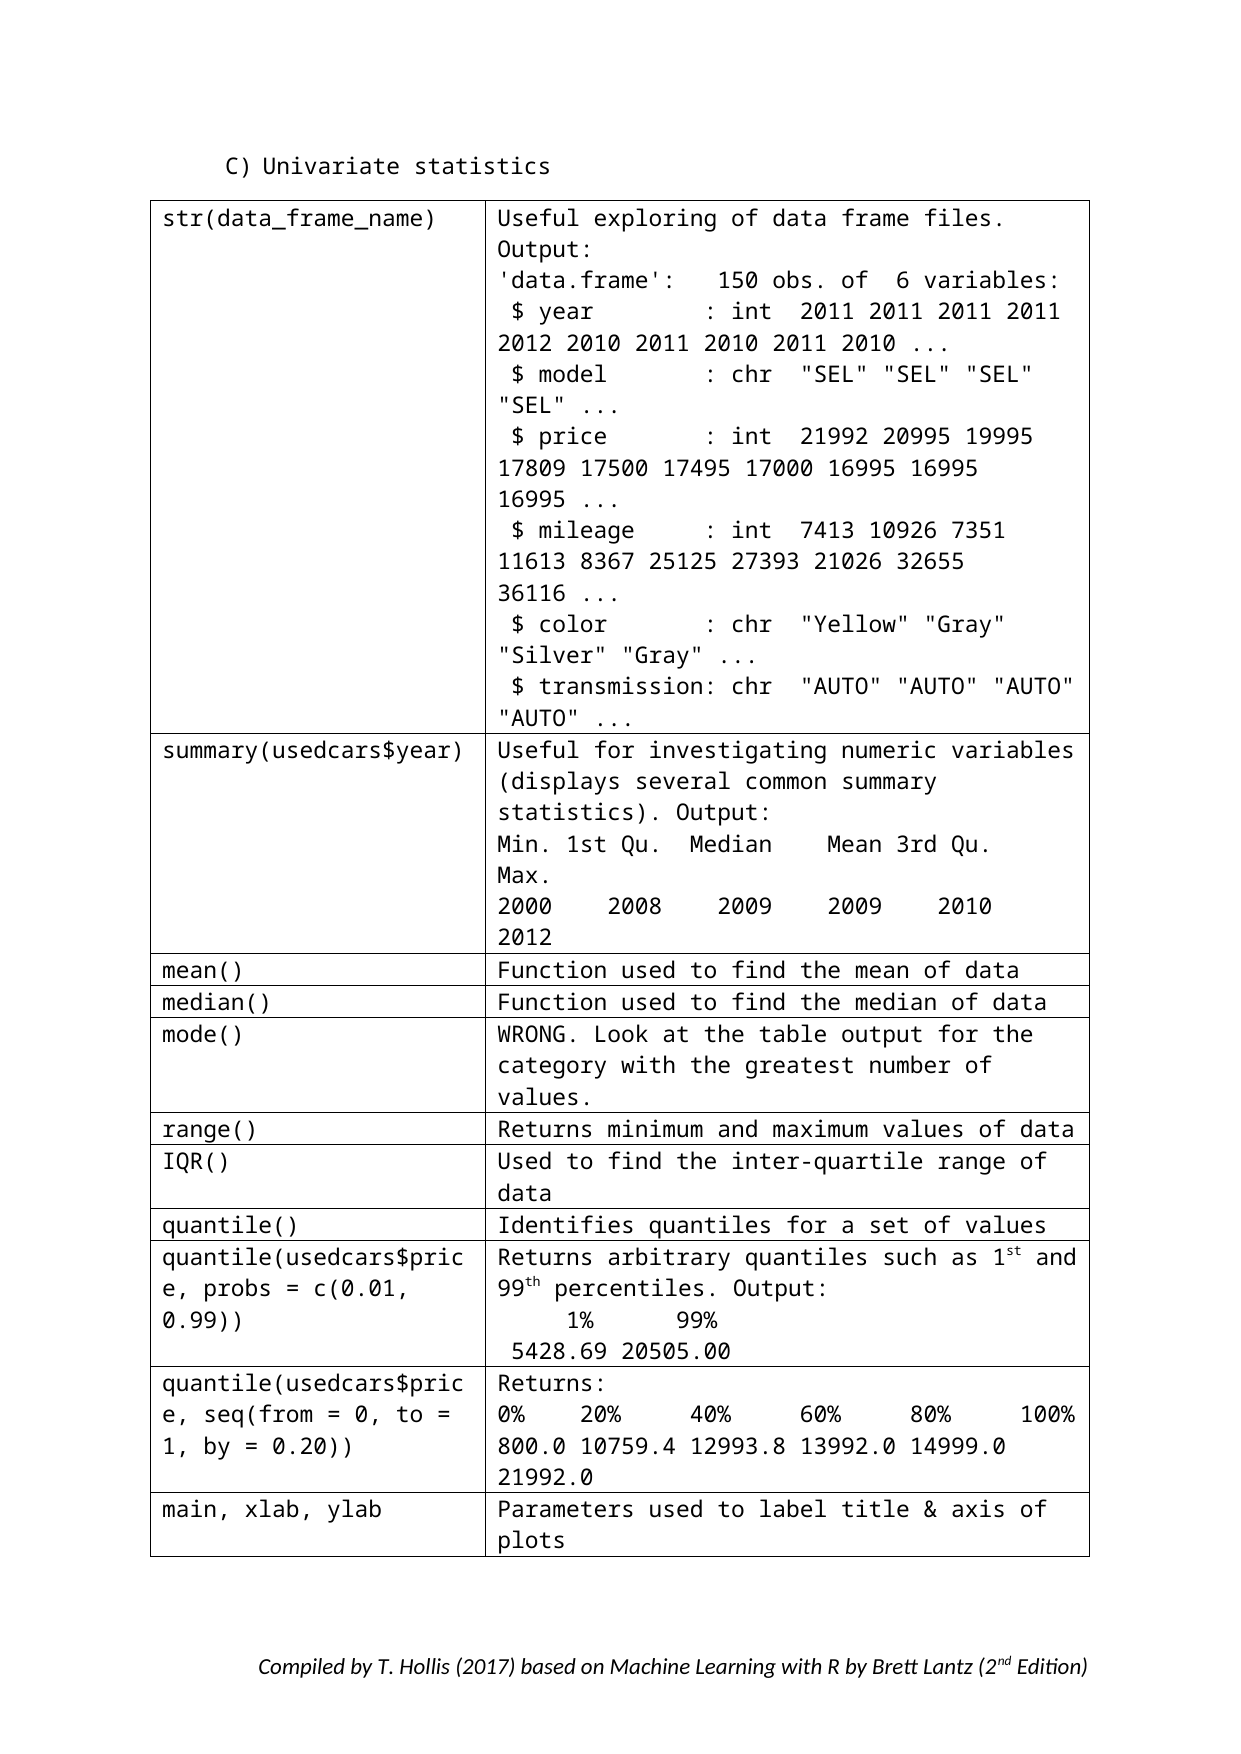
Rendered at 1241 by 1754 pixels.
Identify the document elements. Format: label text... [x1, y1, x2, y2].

table_header str(data_frame_name) [151, 201, 485, 733]
table_cell median() [151, 986, 485, 1017]
table_cell summary(usedcars$year) [151, 734, 485, 952]
list Univariate statistics [225, 150, 1090, 181]
table_cell range() [151, 1113, 485, 1144]
table_cell quantile() [151, 1209, 485, 1240]
table_header Useful exploring of data frame files. Output: 'data.frame': 150 obs. of 6 variables: $ year : int 2011 2011 2011 2011 2012 2010 2011 2010 2011 2010 ... $ model : chr "SEL" "SEL" "SEL" "SEL" ... $ price : int 21992 20995 19995 17809 17500 17495 17000 16995 16995 16995 ... $ mileage : int 7413 10926 7351 11613 8367 25125 27393 21026 32655 36116 ... $ color : chr "Yellow" "Gray" "Silver" "Gray" ... $ transmission: chr "AUTO" "AUTO" "AUTO" "AUTO" ... [486, 201, 1089, 733]
table_cell Returns arbitrary quantiles such as 1st and 99th percentiles. Output: 1% 99% 5428.69 20505.00 [486, 1241, 1089, 1366]
table_cell mean() [151, 954, 485, 985]
table_cell Parameters used to label title & axis of plots [486, 1493, 1089, 1556]
table_cell Function used to find the mean of data [486, 954, 1089, 985]
table_cell Function used to find the median of data [486, 986, 1089, 1017]
table_cell Returns: 0% 20% 40% 60% 80% 100% 800.0 10759.4 12993.8 13992.0 14999.0 21992.0 [486, 1367, 1089, 1492]
table_cell quantile(usedcars$price, seq(from = 0, to = 1, by = 0.20)) [151, 1367, 485, 1492]
table_cell main, xlab, ylab [151, 1493, 485, 1556]
table_cell IQR() [151, 1145, 485, 1208]
table_cell Used to find the inter-quartile range of data [486, 1145, 1089, 1208]
table_cell WRONG. Look at the table output for the category with the greatest number of values. [486, 1018, 1089, 1112]
table_cell Returns minimum and maximum values of data [486, 1113, 1089, 1144]
table_cell mode() [151, 1018, 485, 1112]
table_cell Identifies quantiles for a set of values [486, 1209, 1089, 1240]
table_cell Useful for investigating numeric variables (displays several common summary statistics). Output: Min. 1st Qu. Median Mean 3rd Qu. Max. 2000 2008 2009 2009 2010 2012 [486, 734, 1089, 952]
table_cell quantile(usedcars$price, probs = c(0.01, 0.99)) [151, 1241, 485, 1366]
